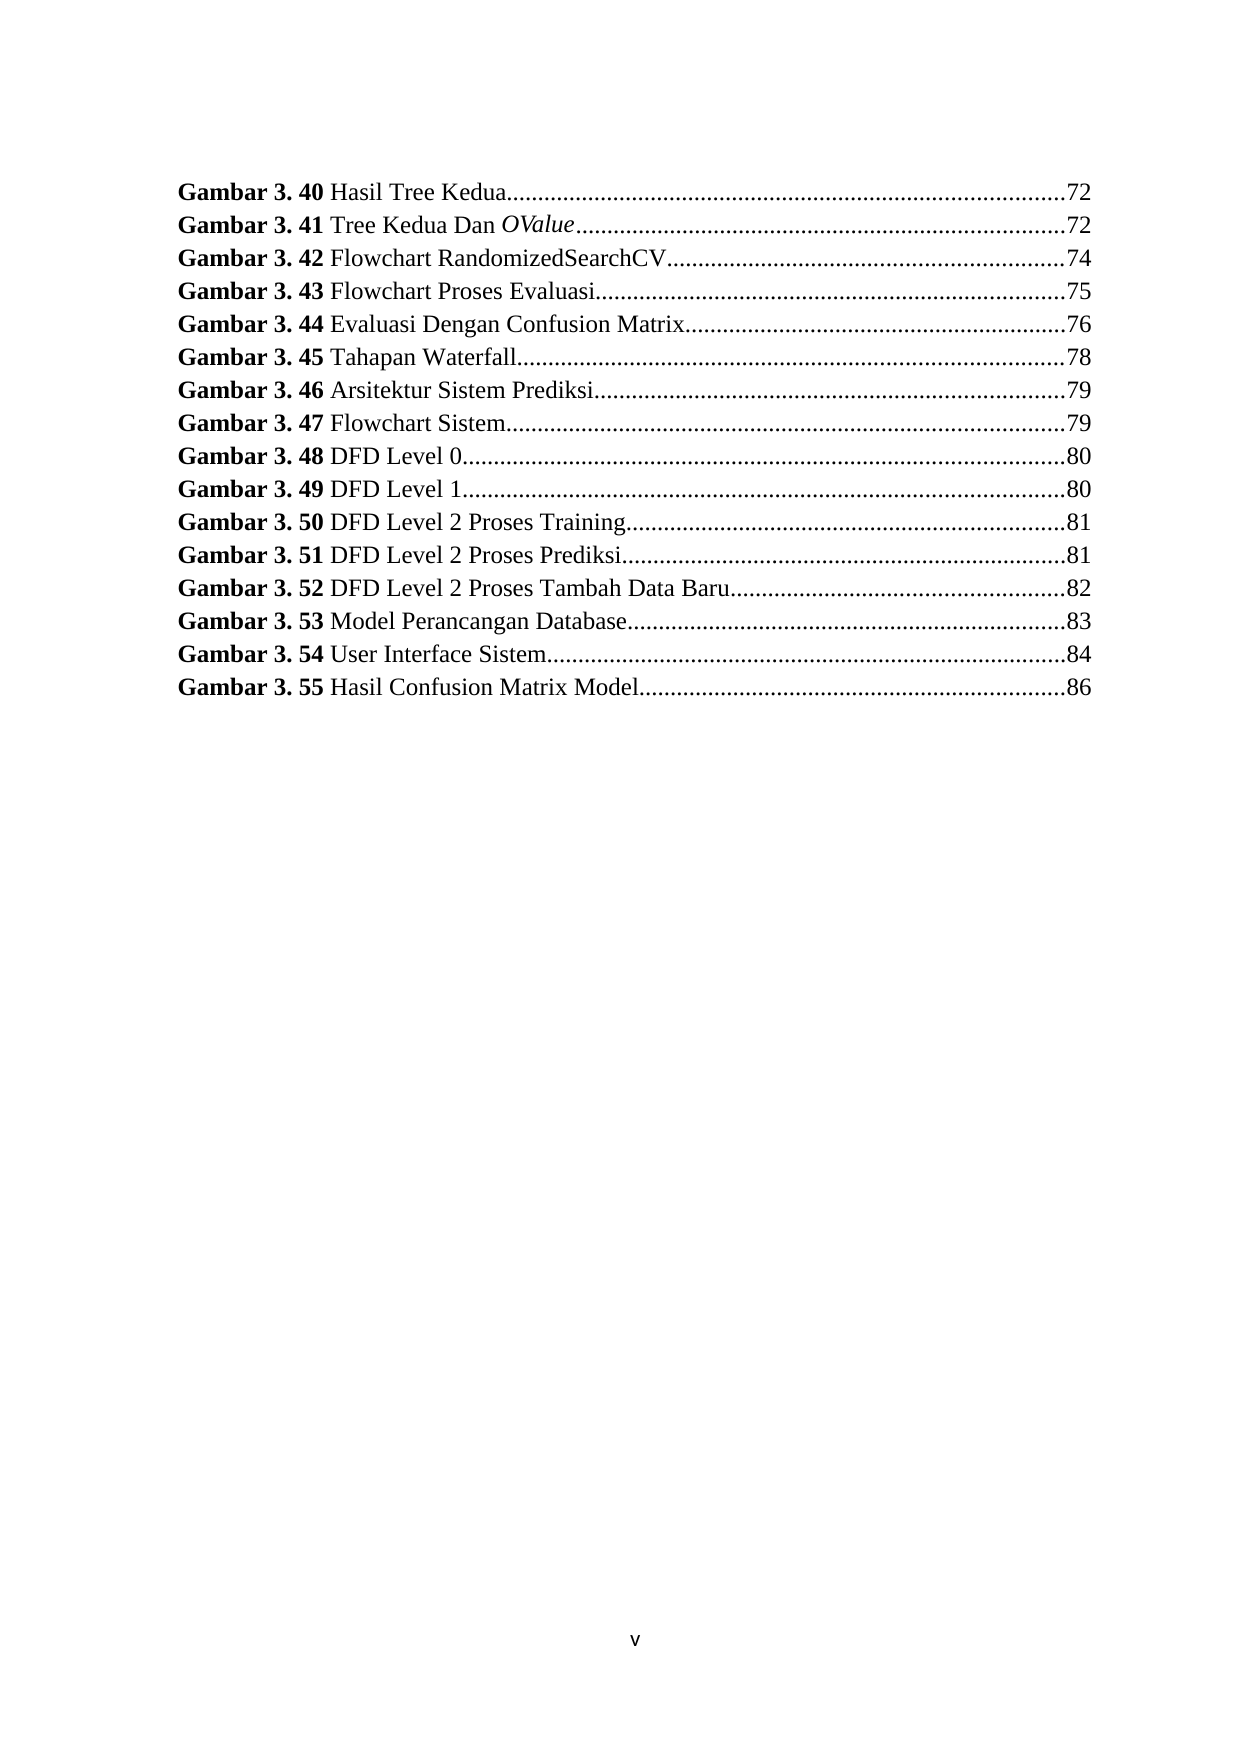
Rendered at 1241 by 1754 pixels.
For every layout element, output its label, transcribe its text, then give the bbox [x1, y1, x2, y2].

text Gambar 3. 48 DFD Level 0 80 [177, 441, 1092, 470]
text Gambar 3. 40 Hasil Tree Kedua 72 [177, 177, 1092, 206]
text Gambar 3. 42 Flowchart RandomizedSearchCV 74 [177, 243, 1092, 272]
text Gambar 3. 44 Evaluasi Dengan Confusion Matrix 76 [177, 309, 1092, 338]
text Gambar 3. 50 DFD Level 2 Proses Training 81 [177, 507, 1092, 536]
text Gambar 3. 49 DFD Level 1 80 [177, 474, 1092, 503]
text Gambar 3. 55 Hasil Confusion Matrix Model 86 [177, 672, 1092, 701]
text Gambar 3. 47 Flowchart Sistem 79 [177, 408, 1092, 437]
text Gambar 3. 43 Flowchart Proses Evaluasi 75 [177, 276, 1092, 305]
text Gambar 3. 41 Tree Kedua Dan 72 [177, 210, 1092, 239]
text Gambar 3. 52 DFD Level 2 Proses Tambah Data Baru 82 [177, 573, 1092, 602]
text Gambar 3. 54 User Interface Sistem 84 [177, 639, 1092, 668]
text Gambar 3. 53 Model Perancangan Database 83 [177, 606, 1092, 635]
text Gambar 3. 46 Arsitektur Sistem Prediksi 79 [177, 375, 1092, 404]
text Gambar 3. 51 DFD Level 2 Proses Prediksi 81 [177, 540, 1092, 569]
text Gambar 3. 45 Tahapan Waterfall 78 [177, 342, 1092, 371]
